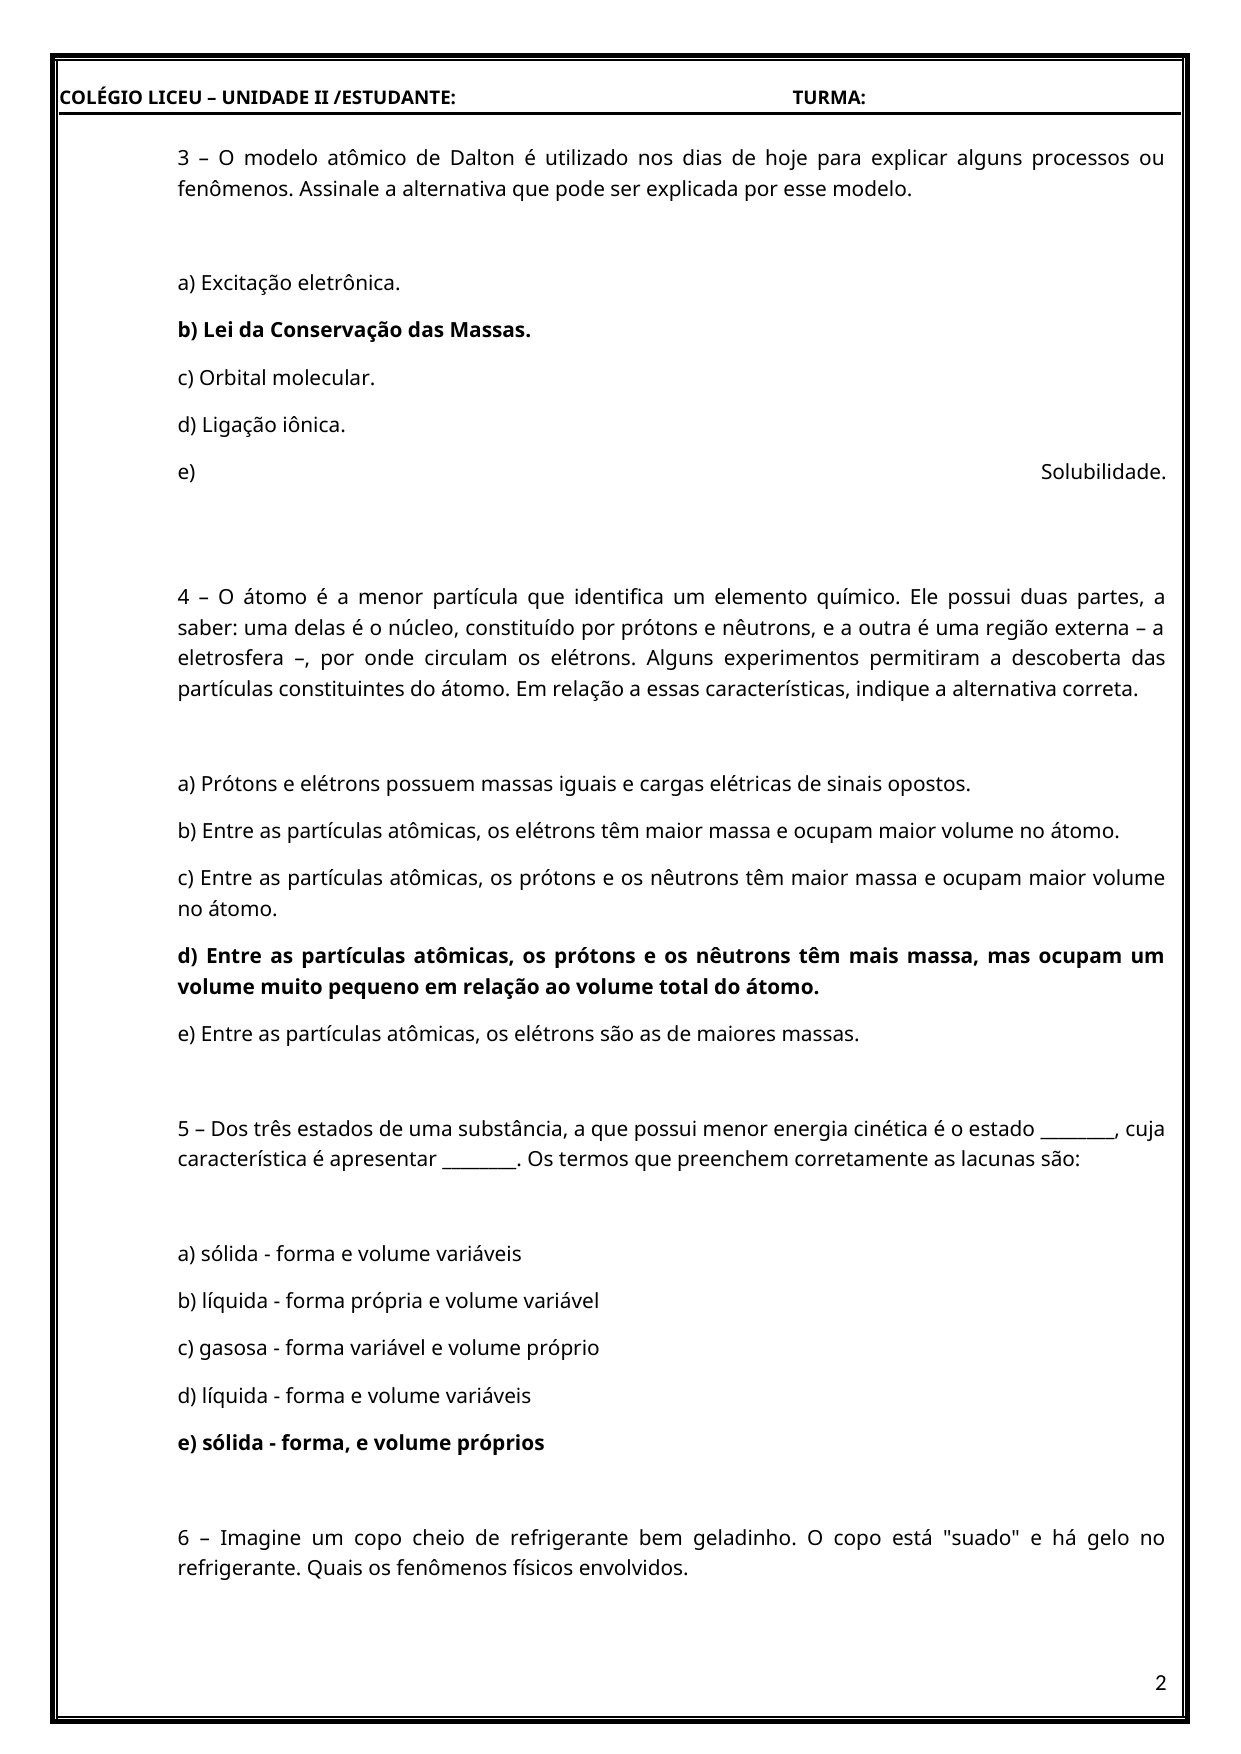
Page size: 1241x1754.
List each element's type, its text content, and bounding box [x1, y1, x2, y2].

text e) sólida - forma, e volume próprios [177, 1428, 1167, 1456]
text b) Lei da Conservação das Massas. [177, 316, 1167, 344]
text d) líquida - forma e volume variáveis [177, 1381, 1167, 1409]
text e) Solubilidade. [177, 457, 1167, 516]
text a) Prótons e elétrons possuem massas iguais e cargas elétricas de sinais opostos. [177, 769, 1167, 797]
text b) líquida - forma própria e volume variável [177, 1286, 1167, 1314]
text c) gasosa - forma variável e volume próprio [177, 1333, 1167, 1362]
text c) Orbital molecular. [177, 363, 1167, 391]
text a) sólida - forma e volume variáveis [177, 1239, 1167, 1267]
text e) Entre as partículas atômicas, os elétrons são as de maiores massas. [177, 1019, 1167, 1047]
text b) Entre as partículas atômicas, os elétrons têm maior massa e ocupam maior volume no átomo. [177, 816, 1167, 844]
text 3 – O modelo atômico de Dalton é utilizado nos dias de hoje para explicar alguns processos ou fenômenos. Assinale a alternativa que pode ser explicada por esse modelo. [177, 143, 1167, 202]
text 6 – Imagine um copo cheio de refrigerante bem geladinho. O copo está "suado" e há gelo no refrigerante. Quais os fenômenos físicos envolvidos. [177, 1523, 1167, 1582]
text c) Entre as partículas atômicas, os prótons e os nêutrons têm maior massa e ocupam maior volume no átomo. [177, 863, 1167, 922]
text 5 – Dos três estados de uma substância, a que possui menor energia cinética é o estado ________, cuja característica é apresentar ________. Os termos que preenchem corretamente as lacunas são: [177, 1114, 1167, 1173]
text a) Excitação eletrônica. [177, 268, 1167, 297]
text 4 – O átomo é a menor partícula que identifica um elemento químico. Ele possui duas partes, a saber: uma delas é o núcleo, constituído por prótons e nêutrons, e a outra é uma região externa – a eletrosfera –, por onde circulam os elétrons. Alguns experimentos permitiram a descoberta das partículas constituintes do átomo. Em relação a essas características, indique a alternativa correta. [177, 582, 1167, 702]
text d) Entre as partículas atômicas, os prótons e os nêutrons têm mais massa, mas ocupam um volume muito pequeno em relação ao volume total do átomo. [177, 941, 1167, 1000]
text d) Ligação iônica. [177, 410, 1167, 438]
